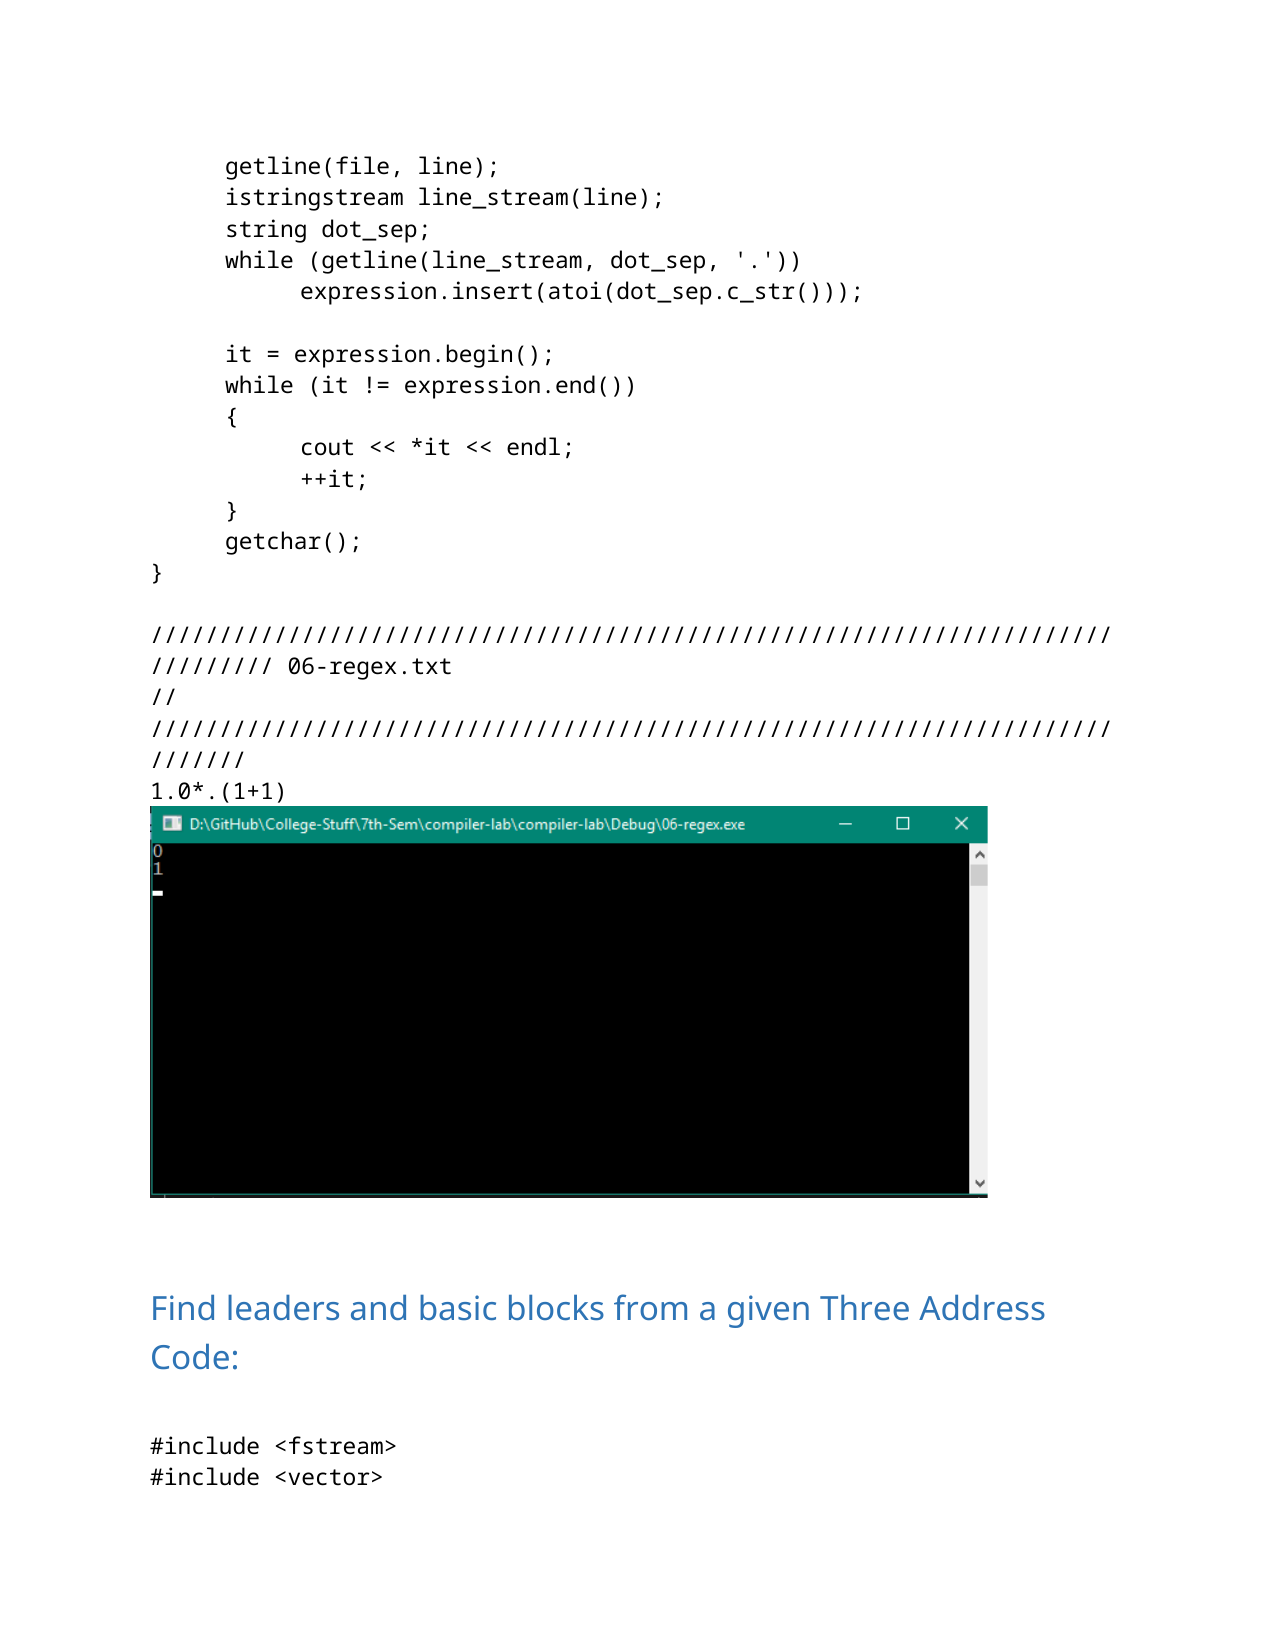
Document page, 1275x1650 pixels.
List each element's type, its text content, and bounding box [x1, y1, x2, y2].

text while (getline(line_stream, dot_sep, '.')) [150, 244, 1125, 275]
text getline(file, line); [150, 150, 1125, 181]
text cout << *it << endl; [150, 431, 1125, 462]
text 1.0*.(1+1) [150, 775, 1125, 806]
text istringstream line_stream(line); [150, 181, 1125, 212]
subtitle Find leaders and basic blocks from a given Three Address Code: [150, 1285, 1125, 1379]
text it = expression.begin(); [150, 337, 1125, 369]
text { [150, 400, 1125, 431]
text /////////////////////////////////////////////////////////////////////////////// 06-regex.txt // [150, 619, 1125, 712]
text } [150, 494, 1125, 525]
text } [150, 556, 1125, 587]
picture [150, 806, 988, 1198]
text expression.insert(atoi(dot_sep.c_str())); [150, 275, 1125, 306]
text #include <vector> [150, 1461, 1125, 1492]
text while (it != expression.end()) [150, 369, 1125, 400]
text getchar(); [150, 525, 1125, 556]
text ///////////////////////////////////////////////////////////////////////////// [150, 712, 1125, 775]
text #include <fstream> [150, 1430, 1125, 1461]
text ++it; [150, 462, 1125, 494]
text string dot_sep; [150, 212, 1125, 244]
